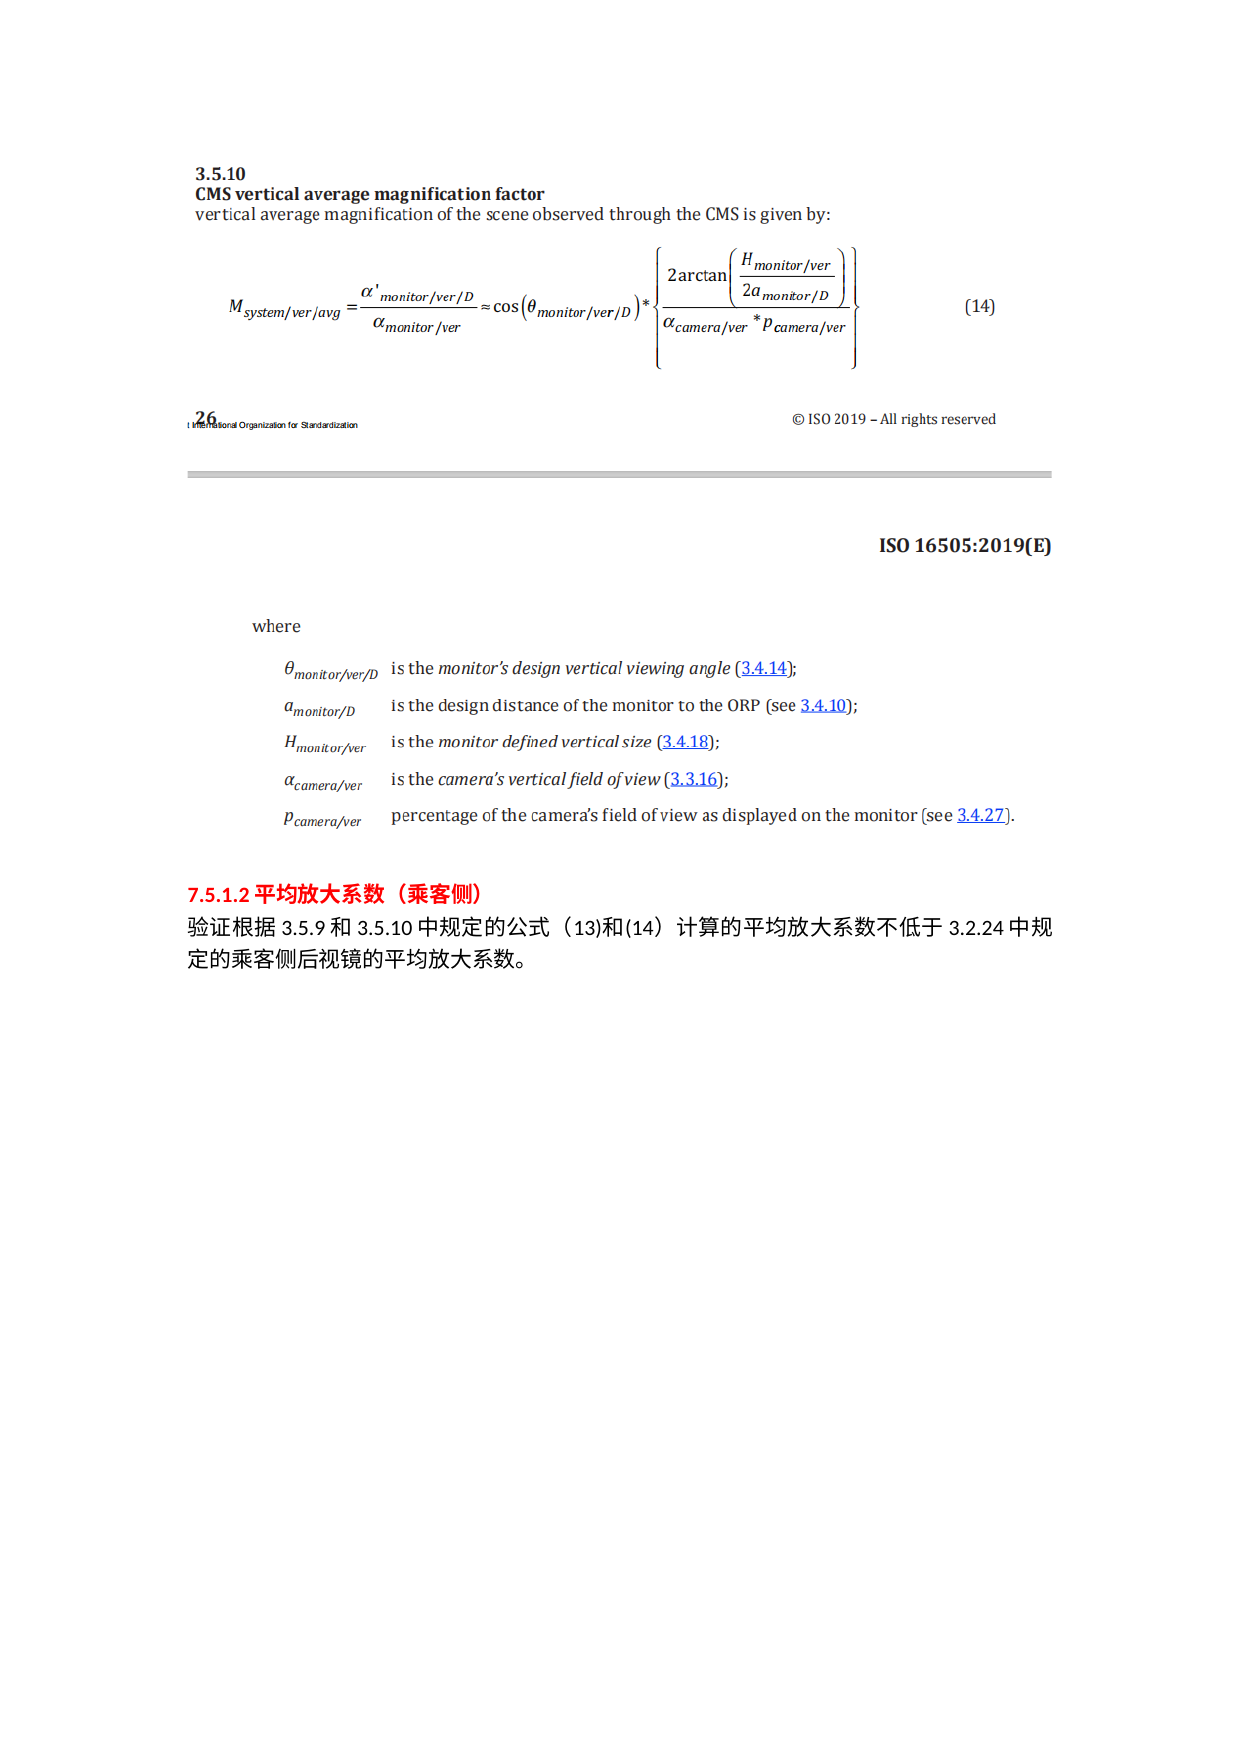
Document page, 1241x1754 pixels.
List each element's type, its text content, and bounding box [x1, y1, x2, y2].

text 7.5.1.2平均放大系数（乘客侧） [187, 877, 1053, 909]
text 验证根据3.5.9和3.5.10中规定的公式（13)和(14）计算的平均放大系数不低于3.2.24中规定的乘客侧后视镜的平均放大系数。 [187, 909, 1053, 974]
picture [187, 162, 1052, 837]
